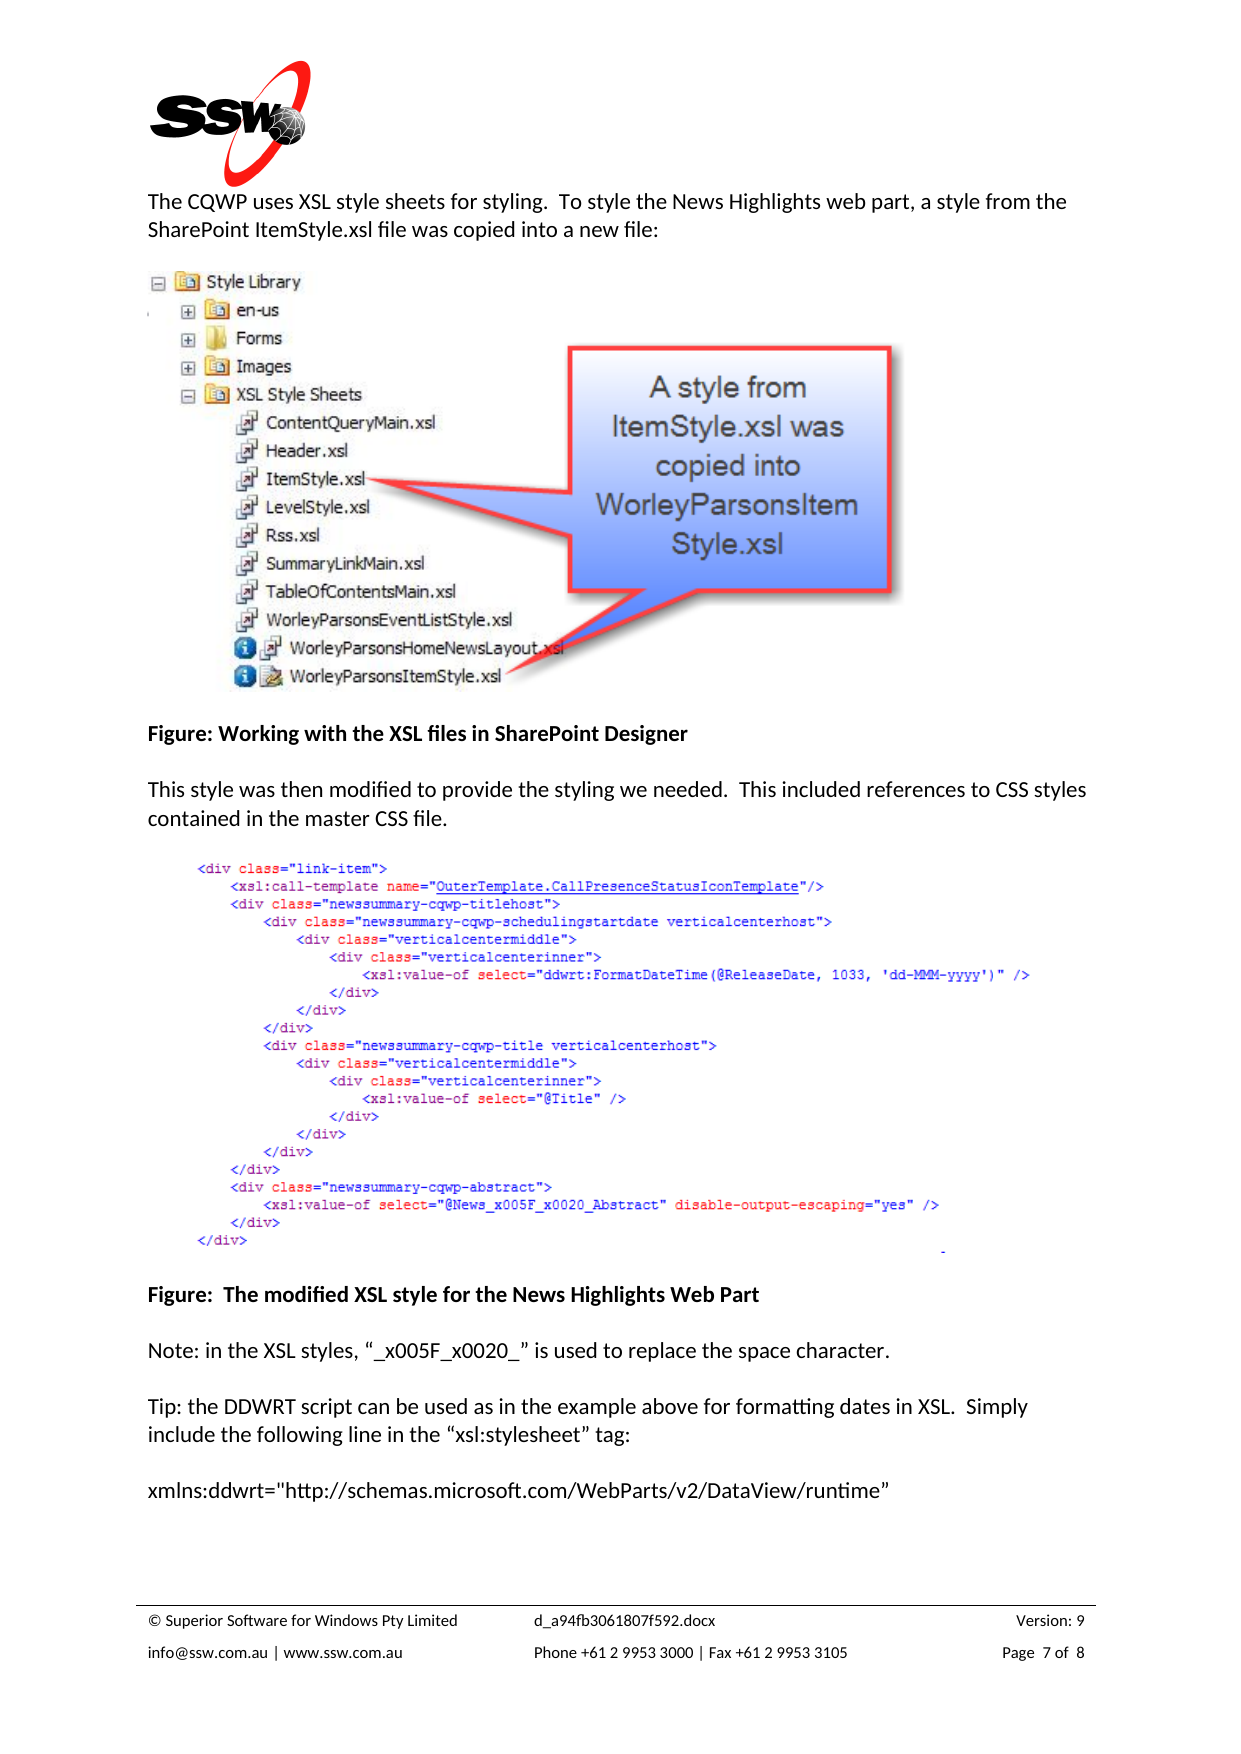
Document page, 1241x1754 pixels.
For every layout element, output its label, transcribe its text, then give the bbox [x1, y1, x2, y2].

list Figure: The modified XSL style for the News Highlights Web Part [148, 1280, 1092, 1308]
picture [147, 59, 312, 188]
picture [147, 859, 1093, 1253]
list Figure: Working with the XSL files in SharePoint Designer This style was then modified to provide the styling we needed. This included references to CSS styles contained in the master CSS file. [148, 719, 1092, 859]
picture [147, 271, 906, 692]
